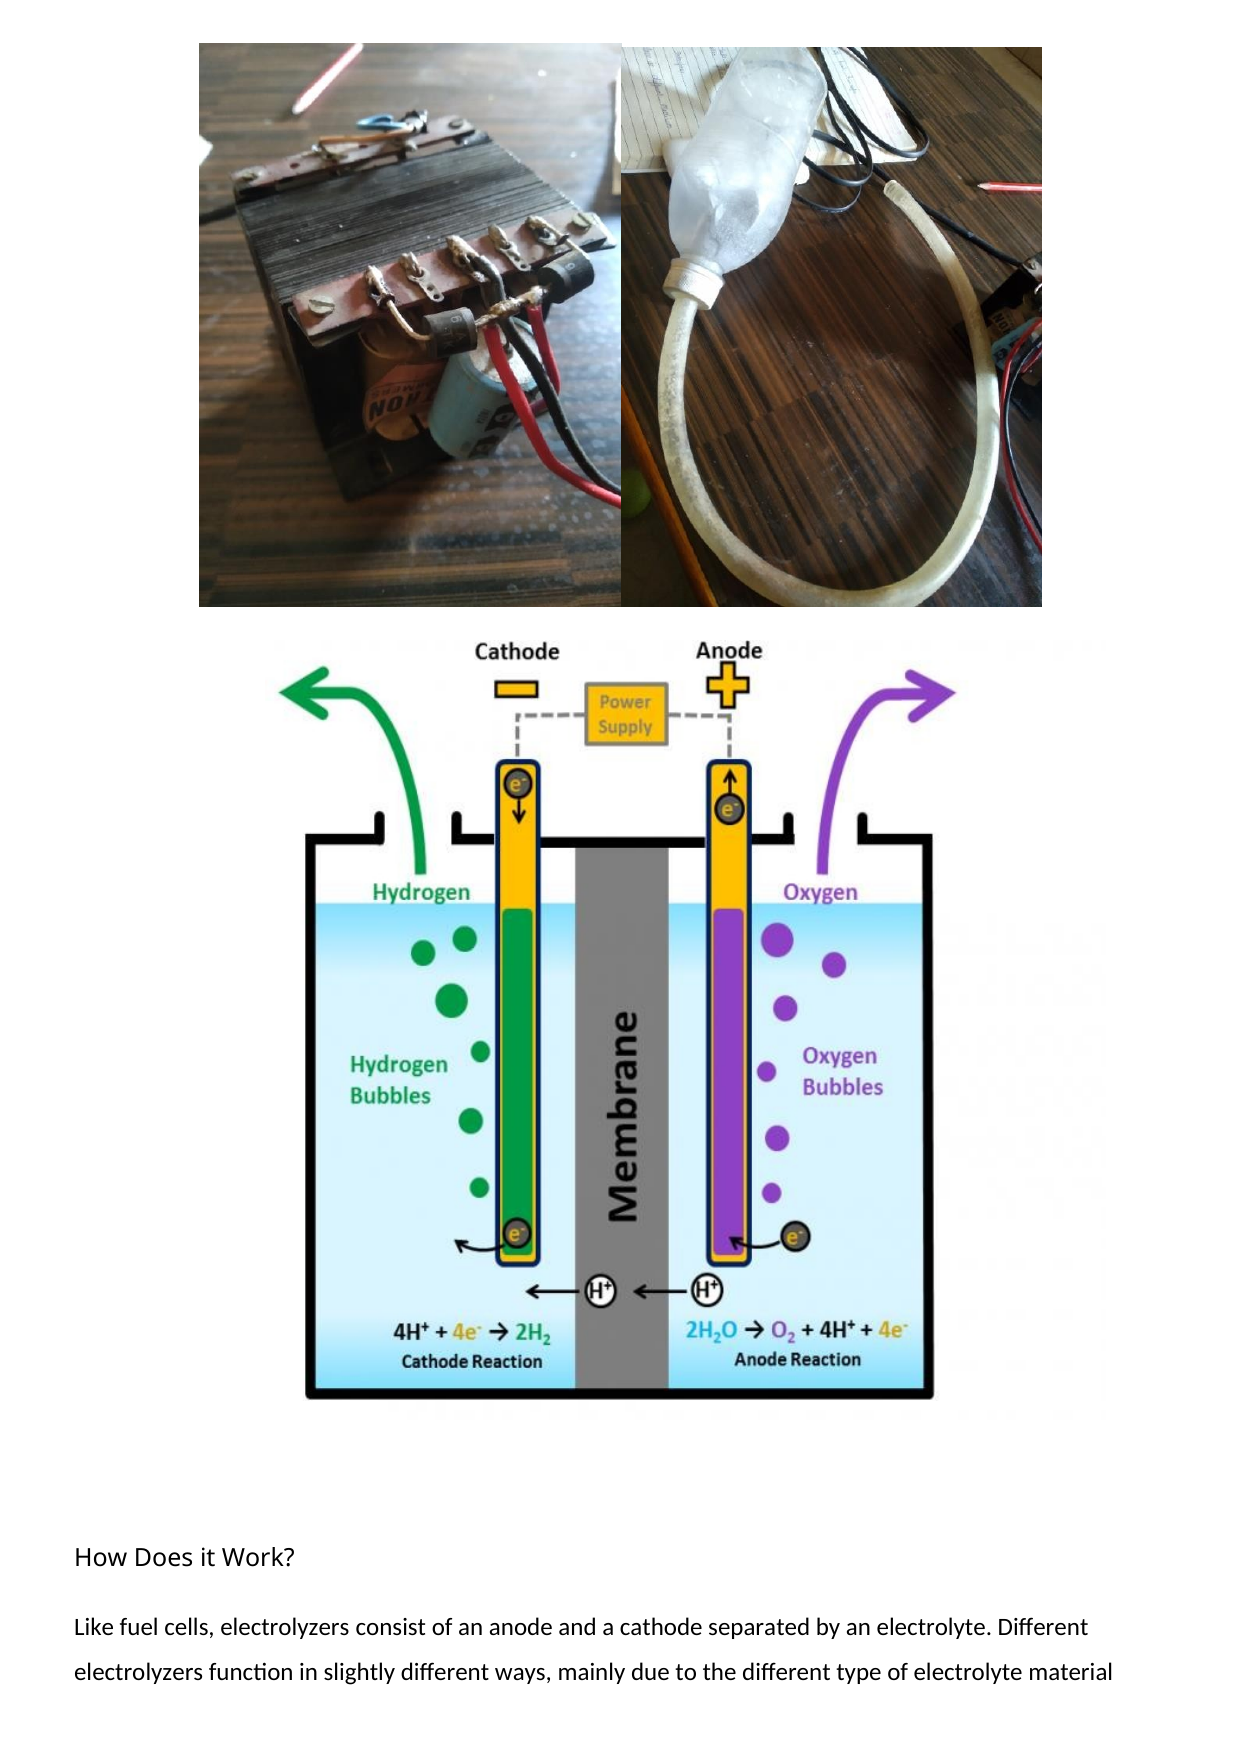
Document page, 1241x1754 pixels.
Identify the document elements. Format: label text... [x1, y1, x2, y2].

picture [265, 640, 1106, 1420]
picture [199, 43, 1042, 607]
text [74, 1611, 1117, 1687]
text How Does it Work? [74, 1540, 1180, 1574]
